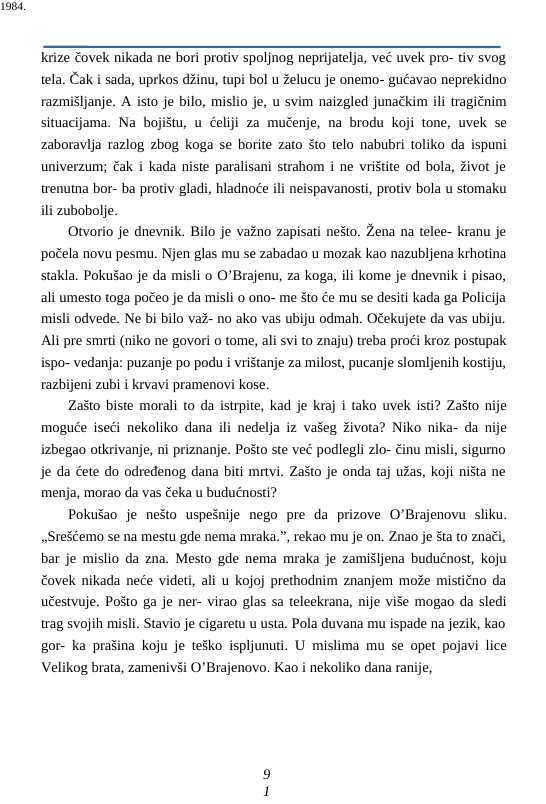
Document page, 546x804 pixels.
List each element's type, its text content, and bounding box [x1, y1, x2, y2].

text Otvorio je dnevnik. Bilo je važno zapisati nešto. Žena na telee- kranu je počela novu pesmu. Njen glas mu se zabadao u mozak kao nazubljena krhotina stakla. Pokušao je da misli o O’Brajenu, za koga, ili kome je dnevnik i pisao, ali umesto toga počeo je da misli o ono- me što će mu se desiti kada ga Policija misli odvede. Ne bi bilo važ- no ako vas ubiju odmah. Očekujete da vas ubiju. Ali pre smrti (niko ne govori o tome, ali svi to znaju) treba proći kroz postupak ispo- vedanja: puzanje po podu i vrištanje za milost, pucanje slomljenih kostiju, razbijeni zubi i krvavi pramenovi kose. [41, 223, 507, 392]
text Zašto biste morali to da istrpite, kad je kraj i tako uvek isti? Zašto nije moguće iseći nekoliko dana ili nedelja iz vašeg života? Niko nika- da nije izbegao otkrivanje, ni priznanje. Pošto ste već podlegli zlo- činu misli, sigurno je da ćete do određenog dana biti mrtvi. Zašto je onda taj užas, koji ništa ne menja, morao da vas čeka u budućnosti? [41, 397, 507, 501]
text krize čovek nikada ne bori protiv spoljnog neprijatelja, već uvek pro- tiv svog tela. Čak i sada, uprkos džinu, tupi bol u želucu je onemo- gućavao neprekidno razmišljanje. A isto je bilo, mislio je, u svim naizgled junačkim ili tragičnim situacijama. Na bojištu, u ćeliji za mučenje, na brodu koji tone, uvek se zaboravlja razlog zbog koga se borite zato što telo nabubri toliko da ispuni univerzum; čak i kada niste paralisani strahom i ne vrištite od bola, život je trenutna bor- ba protiv gladi, hladnoće ili neispavanosti, protiv bola u stomaku ili zubobolje. [41, 49, 507, 218]
text Pokušao je nešto uspešnije nego pre da prizove O’Brajenovu sliku. „Srešćemo se na mestu gde nema mraka.”, rekao mu je on. Znao je šta to znači, bar je mislio da zna. Mesto gde nema mraka je zamišljena budućnost, koju čovek nikada neće videti, ali u kojoj prethodnim znanjem može mistično da učestvuje. Pošto ga je ner- virao glas sa teleekrana, nije više mogao da sledi trag svojih misli. Stavio je cigaretu u usta. Pola duvana mu ispade na jezik, kao gor- ka prašina koju je teško ispljunuti. U mislima mu se opet pojavi lice Velikog brata, zamenivši O’Brajenovo. Kao i nekoliko dana ranije, [41, 506, 507, 675]
